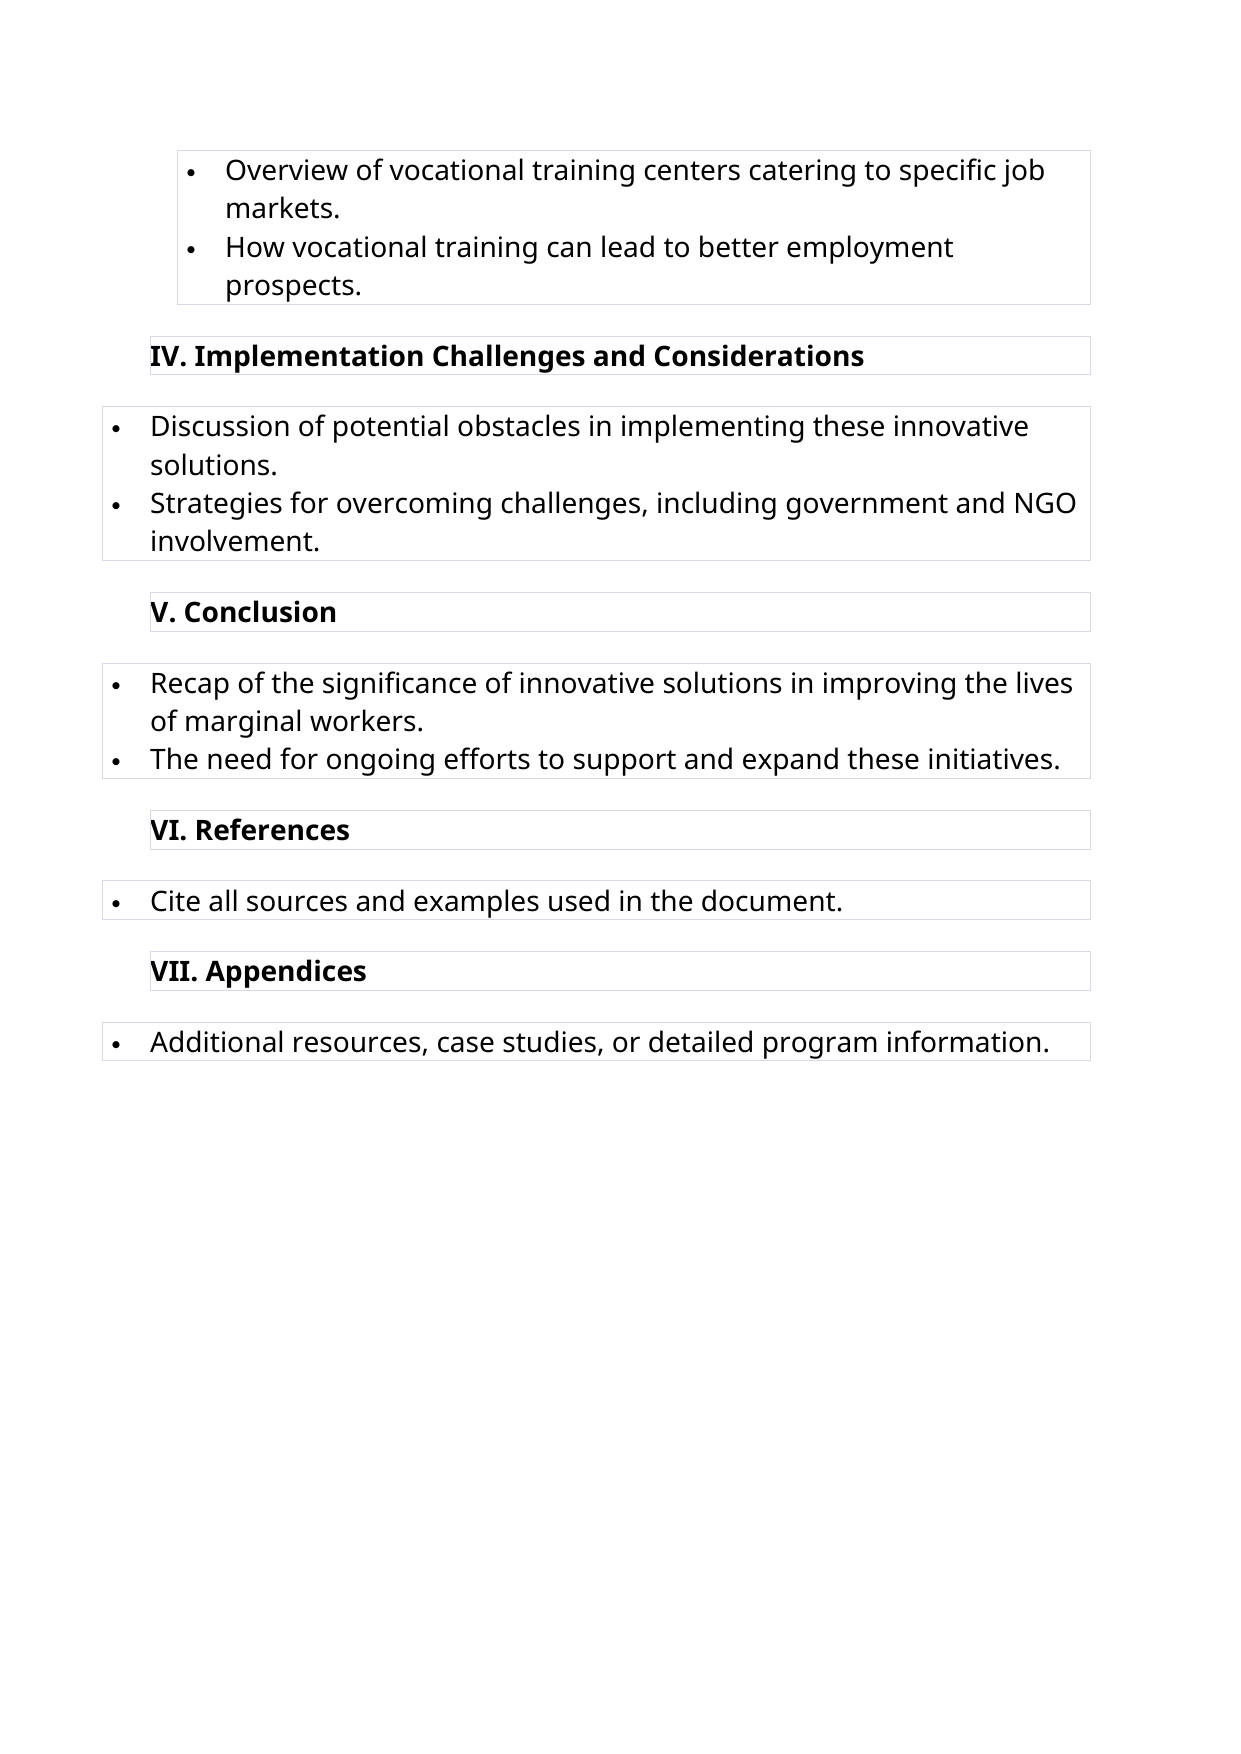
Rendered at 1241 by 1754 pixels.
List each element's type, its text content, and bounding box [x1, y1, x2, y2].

list How vocational training can lead to better employment prospects. [178, 227, 1090, 304]
text V. Conclusion [151, 593, 1090, 631]
list Additional resources, case studies, or detailed program information. [103, 1023, 1090, 1060]
text VI. References [151, 811, 1090, 849]
list Strategies for overcoming challenges, including government and NGO involvement. [103, 483, 1090, 560]
list Recap of the significance of innovative solutions in improving the lives of marginal workers. [103, 664, 1090, 739]
list Cite all sources and examples used in the document. [103, 881, 1090, 919]
text IV. Implementation Challenges and Considerations [151, 337, 1090, 374]
text VII. Appendices [151, 952, 1090, 990]
list Overview of vocational training centers catering to specific job markets. [178, 151, 1090, 227]
list The need for ongoing efforts to support and expand these initiatives. [103, 739, 1090, 778]
list Discussion of potential obstacles in implementing these innovative solutions. [103, 407, 1090, 483]
